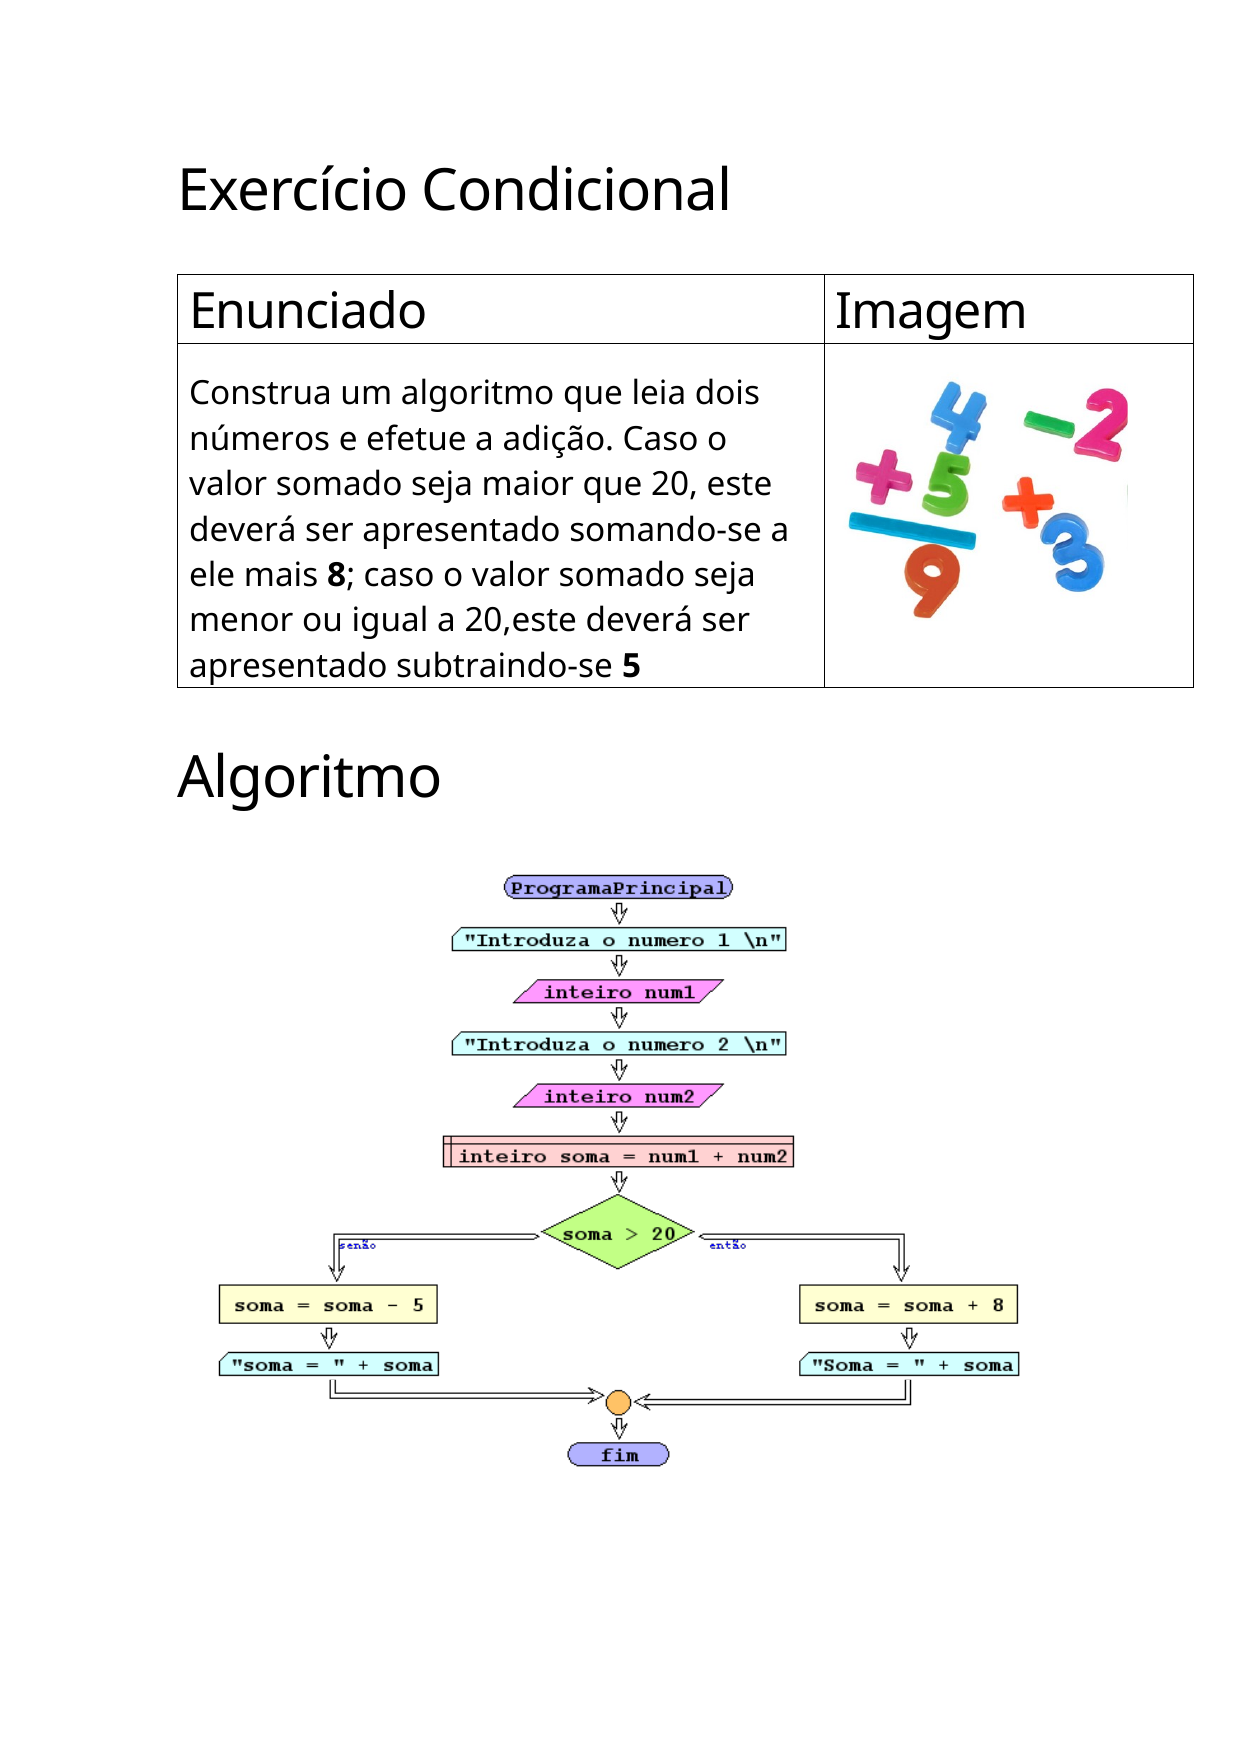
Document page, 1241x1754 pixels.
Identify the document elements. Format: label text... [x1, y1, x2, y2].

table_header Enunciado [178, 275, 824, 343]
table_cell [825, 344, 1193, 687]
table_header Imagem [825, 275, 1193, 343]
picture [835, 372, 1128, 621]
title Algoritmo [177, 735, 1063, 814]
picture [177, 861, 1063, 1483]
title Exercício Condicional [177, 148, 1063, 227]
table_cell Construa um algoritmo que leia dois números e efetue a adição. Caso o valor somado seja maior que 20, este deverá ser apresentado somando-se a ele mais 8; caso o valor somado seja menor ou igual a 20,este deverá ser apresentado subtraindo-se 5 [178, 344, 824, 687]
